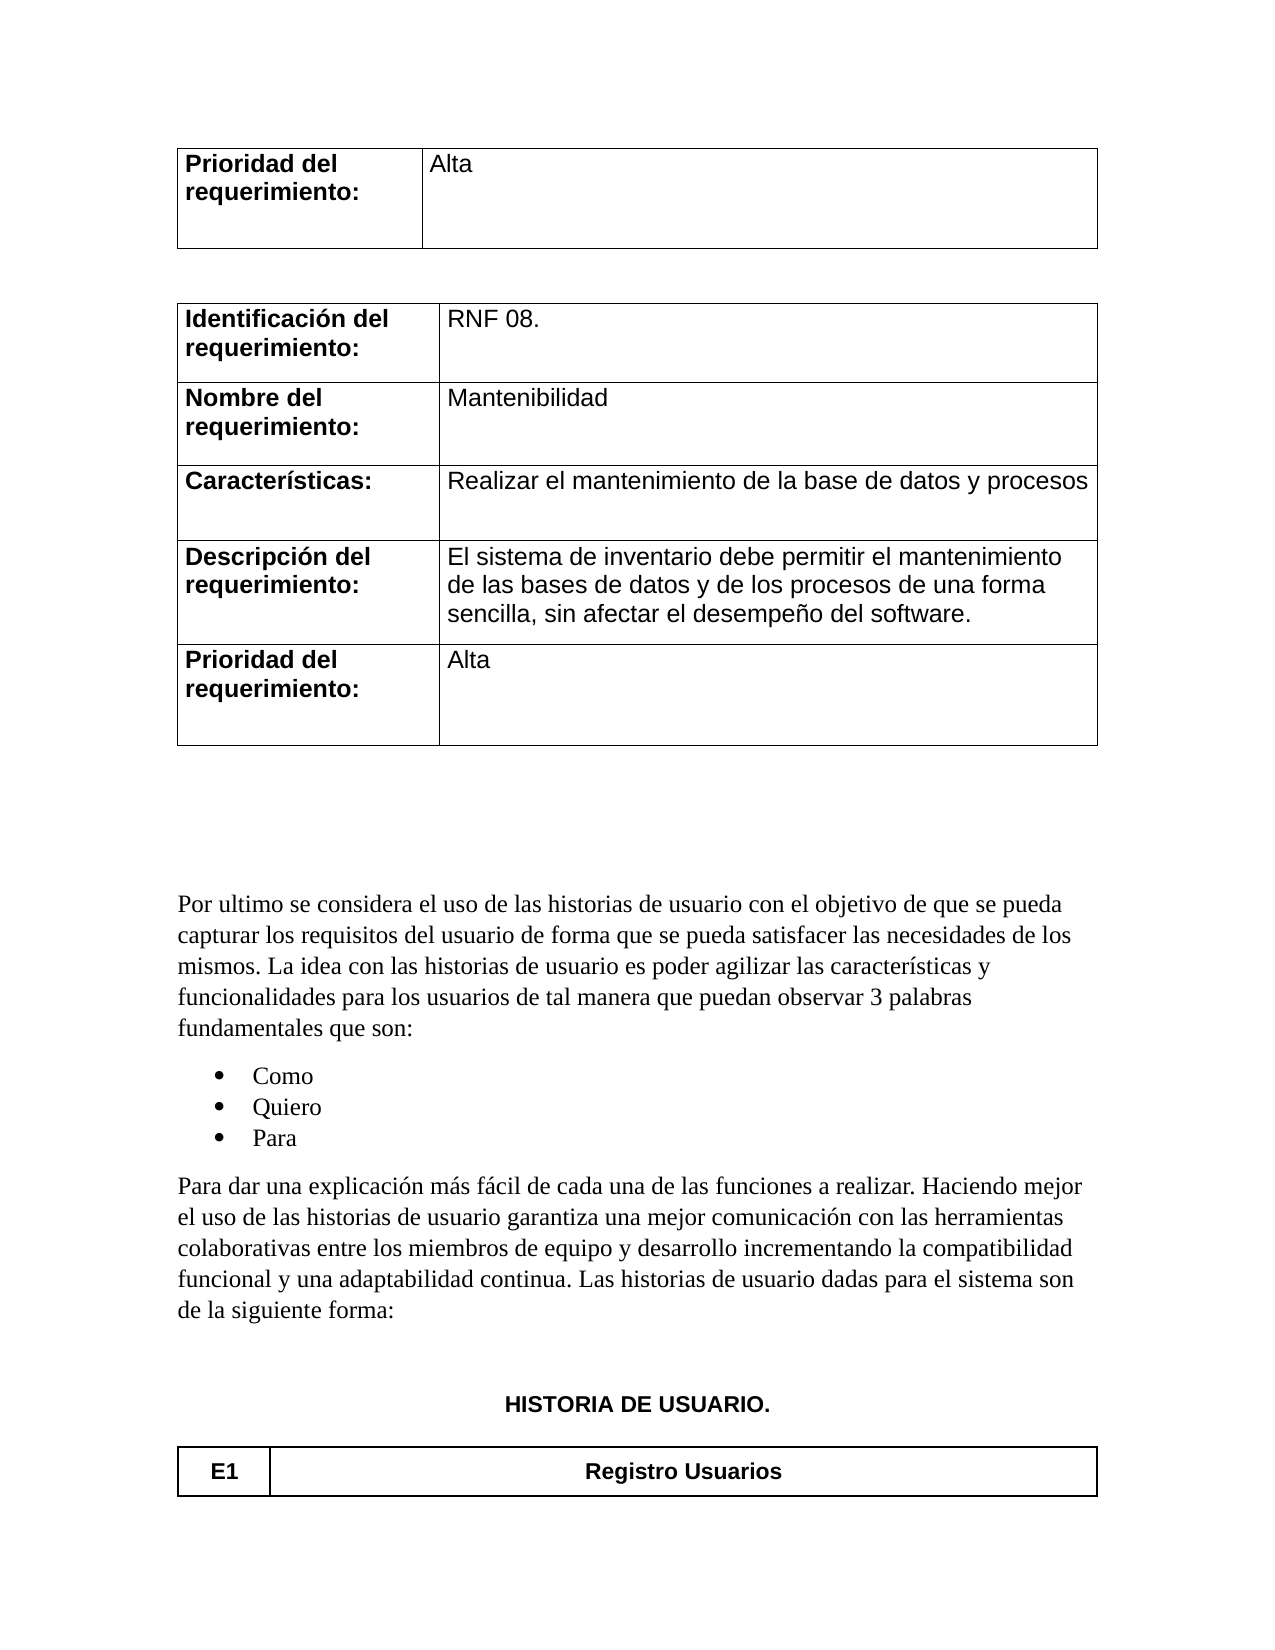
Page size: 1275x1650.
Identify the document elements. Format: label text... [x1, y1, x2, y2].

table_cell Realizar el mantenimiento de la base de datos y procesos [440, 466, 1097, 540]
table_cell Alta [440, 645, 1097, 745]
text Por ultimo se considera el uso de las historias de usuario con el objetivo de que se pueda capturar los requisitos del usuario de forma que se pueda satisfacer las necesidades de los mismos. La idea con las historias de usuario es poder agilizar las características y funcionalidades para los usuarios de tal manera que puedan observar 3 palabras fundamentales que son: [177, 889, 1098, 1042]
table_header Registro Usuarios [271, 1448, 1096, 1495]
text Para dar una explicación más fácil de cada una de las funciones a realizar. Haciendo mejor el uso de las historias de usuario garantiza una mejor comunicación con las herramientas colaborativas entre los miembros de equipo y desarrollo incrementando la compatibilidad funcional y una adaptabilidad continua. Las historias de usuario dadas para el sistema son de la siguiente forma: [177, 1171, 1098, 1324]
table_header Identificación del requerimiento: [178, 304, 439, 382]
list Como [215, 1061, 1098, 1090]
list Quiero [215, 1092, 1098, 1121]
table_cell Prioridad del requerimiento: [178, 645, 439, 745]
table_cell El sistema de inventario debe permitir el mantenimiento de las bases de datos y de los procesos de una forma sencilla, sin afectar el desempeño del software. [440, 541, 1097, 644]
table_cell Prioridad del requerimiento: [178, 149, 422, 248]
table_header E1 [179, 1448, 269, 1495]
table_cell Mantenibilidad [440, 383, 1097, 464]
table_cell Nombre del requerimiento: [178, 383, 439, 464]
table_cell Características: [178, 466, 439, 540]
table_cell Descripción del requerimiento: [178, 541, 439, 644]
table_header RNF 08. [440, 304, 1097, 382]
text HISTORIA DE USUARIO. [177, 1391, 1098, 1417]
list Para [215, 1123, 1098, 1152]
table_cell Alta [423, 149, 1097, 248]
